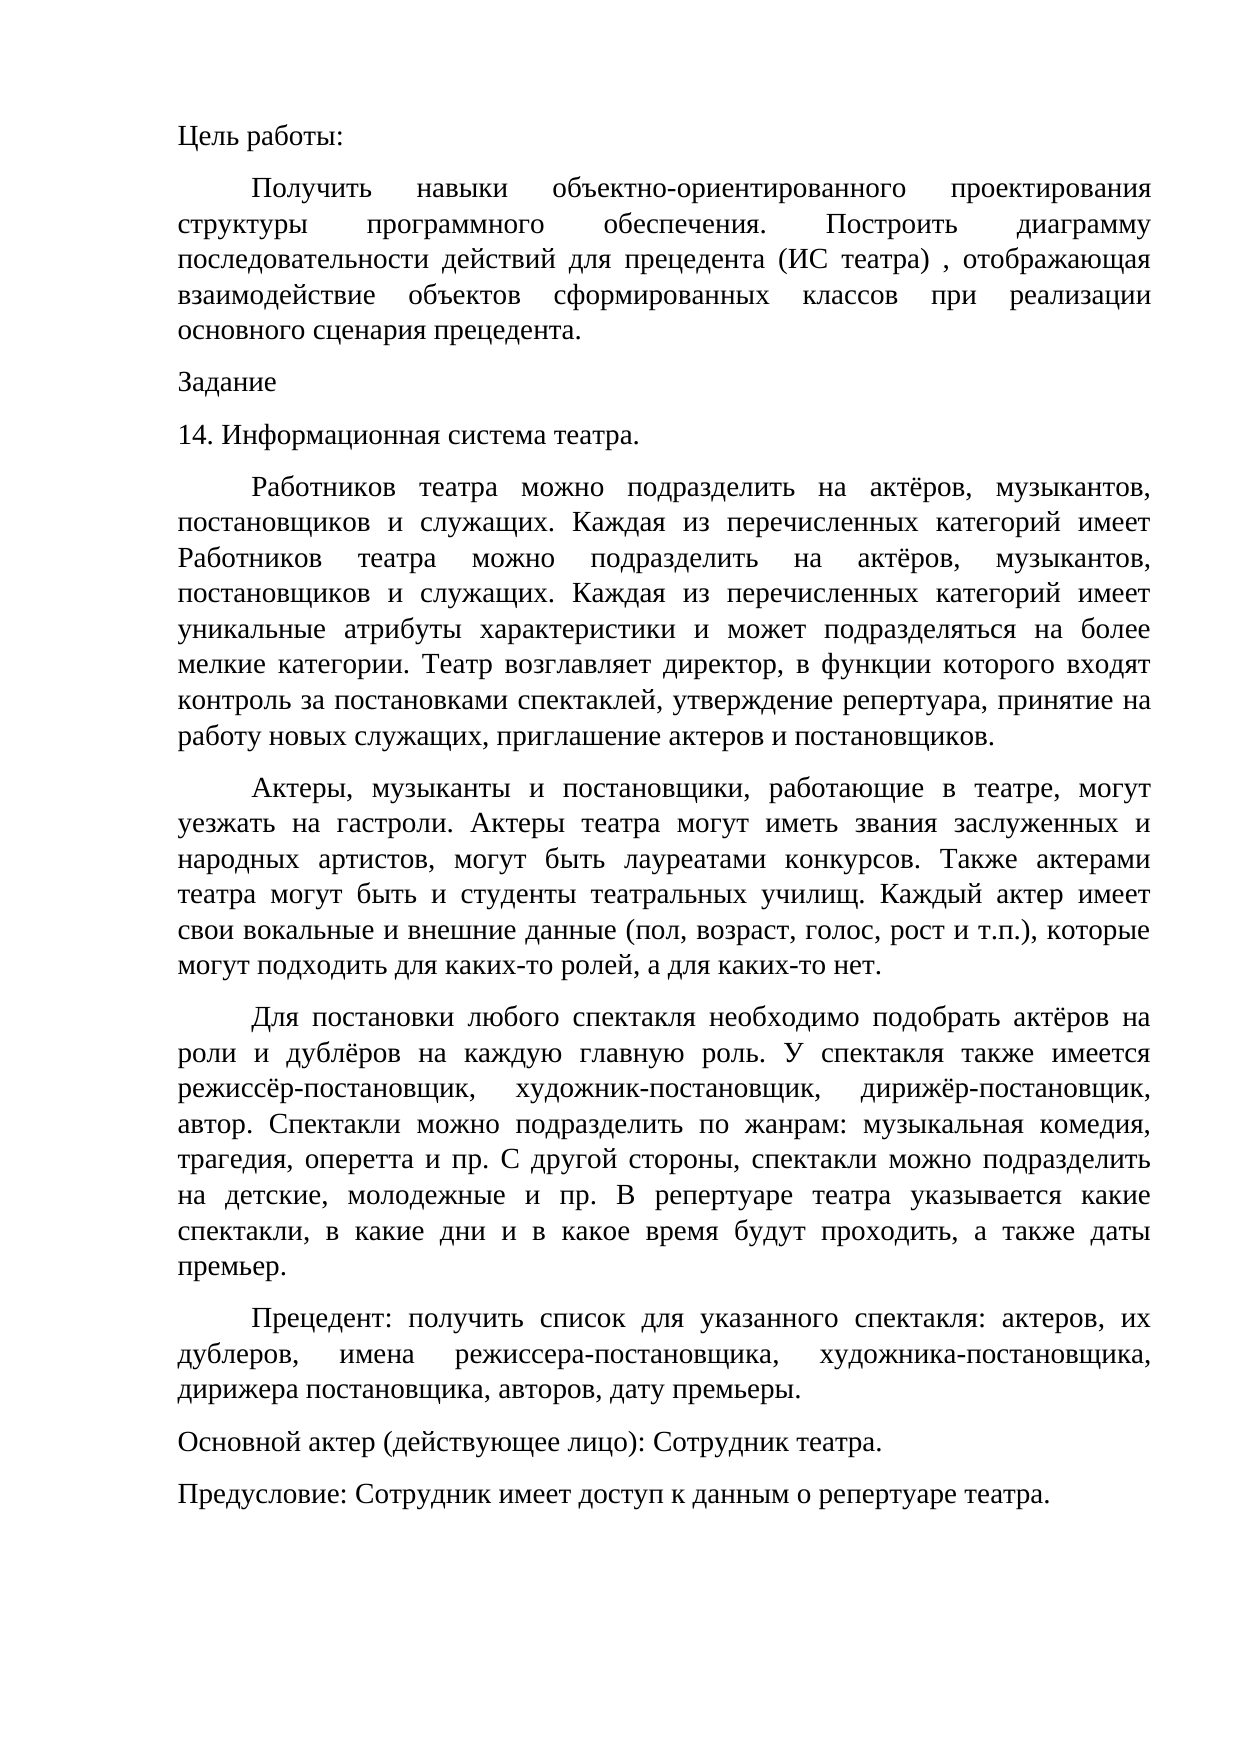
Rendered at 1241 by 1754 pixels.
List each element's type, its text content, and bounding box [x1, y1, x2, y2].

text Получить навыки объектно-ориентированного проектирования структуры программного обеспечения. Построить диаграмму последовательности действий для прецедента (ИС театра) , отображающая взаимодействие объектов сформированных классов при реализации основного сценария прецедента. [177, 170, 1152, 346]
text Актеры, музыканты и постановщики, работающие в театре, могут уезжать на гастроли. Актеры театра могут иметь звания заслуженных и народных артистов, могут быть лауреатами конкурсов. Также актерами театра могут быть и студенты театральных училищ. Каждый актер имеет свои вокальные и внешние данные (пол, возраст, голос, рост и т.п.), которые могут подходить для каких-то ролей, а для каких-то нет. [177, 770, 1152, 981]
text Работников театра можно подразделить на актёров, музыкантов, постановщиков и служащих. Каждая из перечисленных категорий имеет Работников театра можно подразделить на актёров, музыкантов, постановщиков и служащих. Каждая из перечисленных категорий имеет уникальные атрибуты характеристики и может подразделяться на более мелкие категории. Театр возглавляет директор, в функции которого входят контроль за постановками спектаклей, утверждение репертуара, принятие на работу новых служащих, приглашение актеров и постановщиков. [177, 469, 1152, 751]
text Основной актер (действующее лицо): Сотрудник театра. [177, 1424, 1152, 1457]
text 14. Информационная система театра. [177, 417, 1152, 450]
text Прецедент: получить список для указанного спектакля: актеров, их дублеров, имена режиссера-постановщика, художника-постановщика, дирижера постановщика, авторов, дату премьеры. [177, 1300, 1152, 1405]
text Для постановки любого спектакля необходимо подобрать актёров на роли и дублёров на каждую главную роль. У спектакля также имеется режиссёр-постановщик, художник-постановщик, дирижёр-постановщик, автор. Спектакли можно подразделить по жанрам: музыкальная комедия, трагедия, оперетта и пр. С другой стороны, спектакли можно подразделить на детские, молодежные и пр. В репертуаре театра указывается какие спектакли, в какие дни и в какое время будут проходить, а также даты премьер. [177, 999, 1152, 1282]
text Предусловие: Сотрудник имеет доступ к данным о репертуаре театра. [177, 1476, 1152, 1509]
text Цель работы: [177, 118, 1152, 152]
text Задание [177, 364, 1152, 398]
